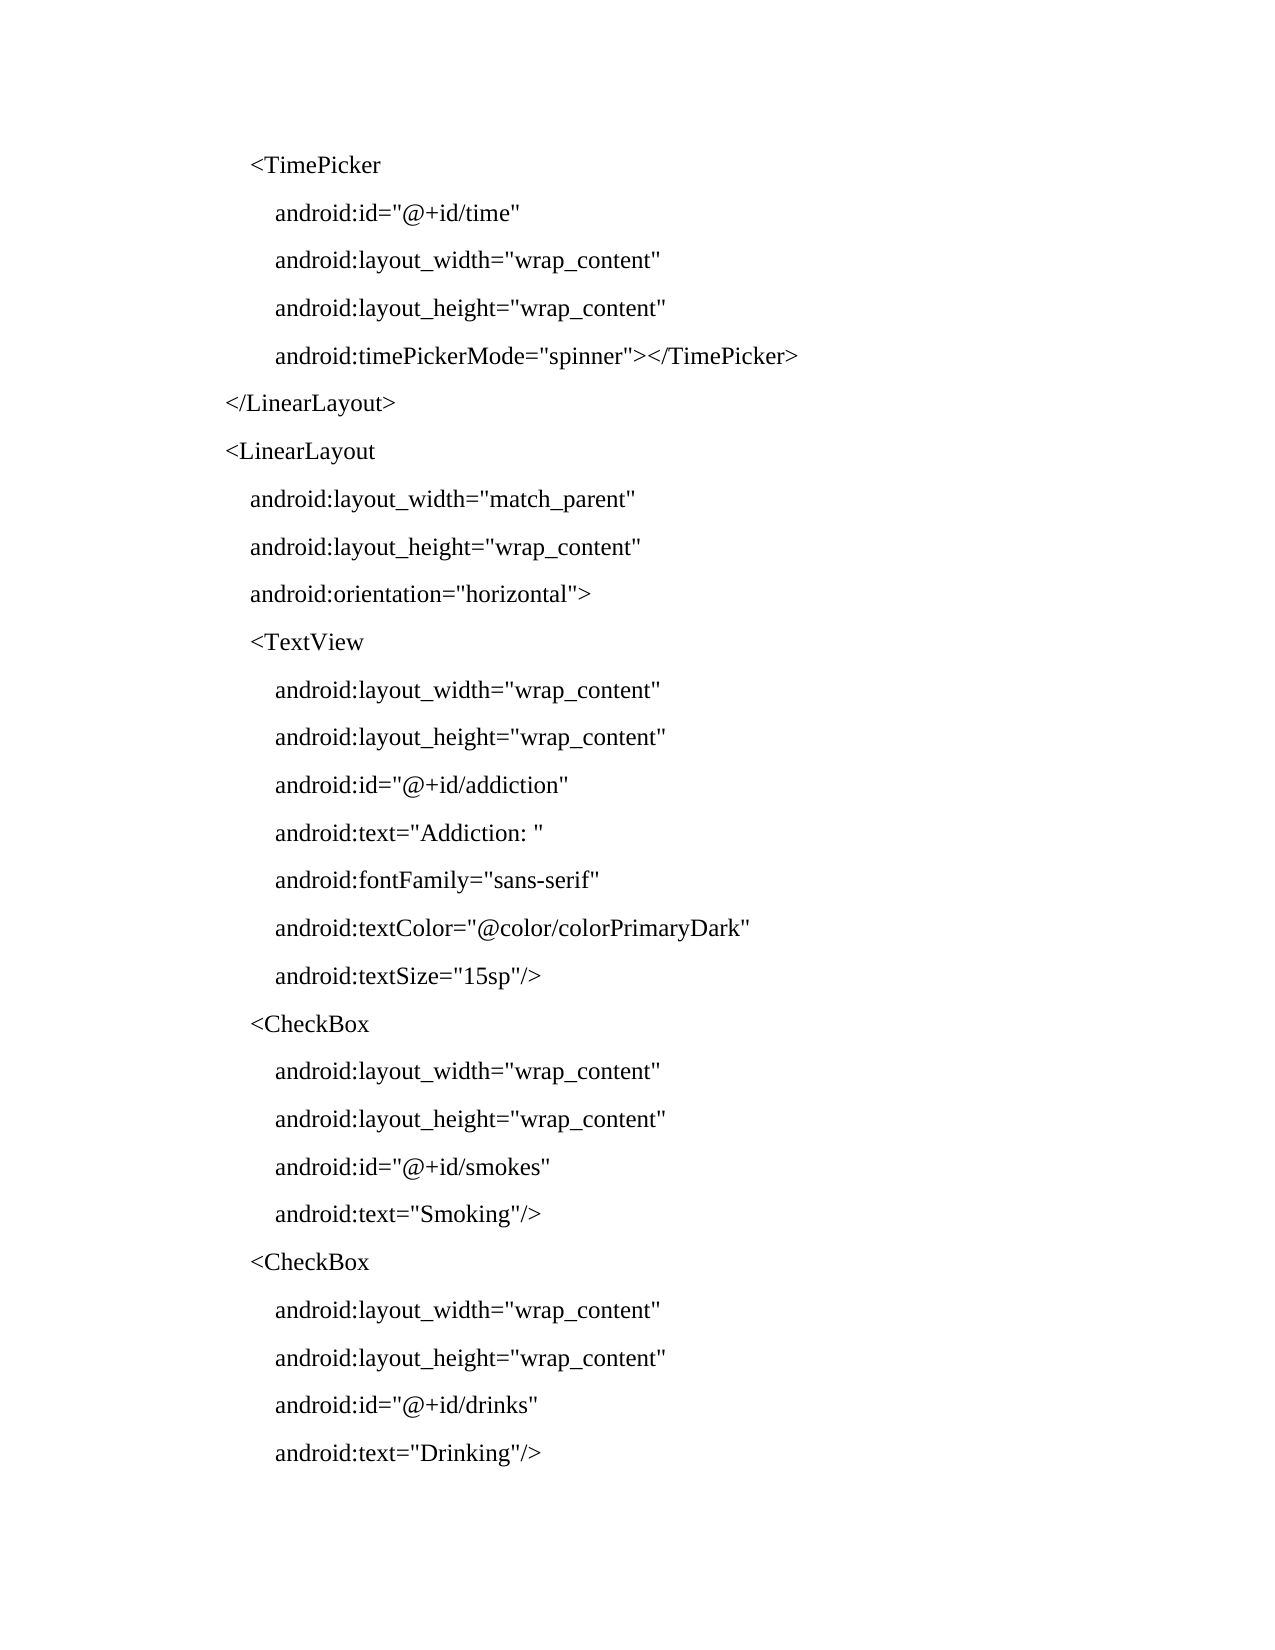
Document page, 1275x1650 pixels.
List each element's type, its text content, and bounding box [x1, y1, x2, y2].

text <CheckBox [150, 1247, 1125, 1276]
text android:text="Smoking"/> [150, 1199, 1125, 1228]
text android:id="@+id/addiction" [150, 770, 1125, 799]
text android:layout_width="match_parent" [150, 484, 1125, 513]
text android:layout_width="wrap_content" [150, 1056, 1125, 1085]
text <LinearLayout [150, 436, 1125, 465]
text android:layout_width="wrap_content" [150, 675, 1125, 703]
text android:orientation="horizontal"> [150, 579, 1125, 608]
text android:id="@+id/drinks" [150, 1390, 1125, 1419]
text android:text="Addiction: " [150, 818, 1125, 847]
text android:layout_width="wrap_content" [150, 1295, 1125, 1324]
text <TimePicker [150, 150, 1125, 179]
text <CheckBox [150, 1009, 1125, 1037]
text android:id="@+id/smokes" [150, 1152, 1125, 1181]
text android:layout_height="wrap_content" [150, 293, 1125, 322]
text android:layout_height="wrap_content" [150, 1104, 1125, 1133]
text android:layout_height="wrap_content" [150, 532, 1125, 560]
text android:timePickerMode="spinner"></TimePicker> [150, 341, 1125, 369]
text android:fontFamily="sans-serif" [150, 866, 1125, 894]
text <TextView [150, 627, 1125, 656]
text android:id="@+id/time" [150, 198, 1125, 226]
text android:textSize="15sp"/> [150, 961, 1125, 990]
text android:layout_width="wrap_content" [150, 245, 1125, 274]
text </LinearLayout> [150, 388, 1125, 417]
text android:layout_height="wrap_content" [150, 1343, 1125, 1371]
text android:layout_height="wrap_content" [150, 722, 1125, 751]
text android:textColor="@color/colorPrimaryDark" [150, 913, 1125, 942]
text android:text="Drinking"/> [150, 1438, 1125, 1467]
